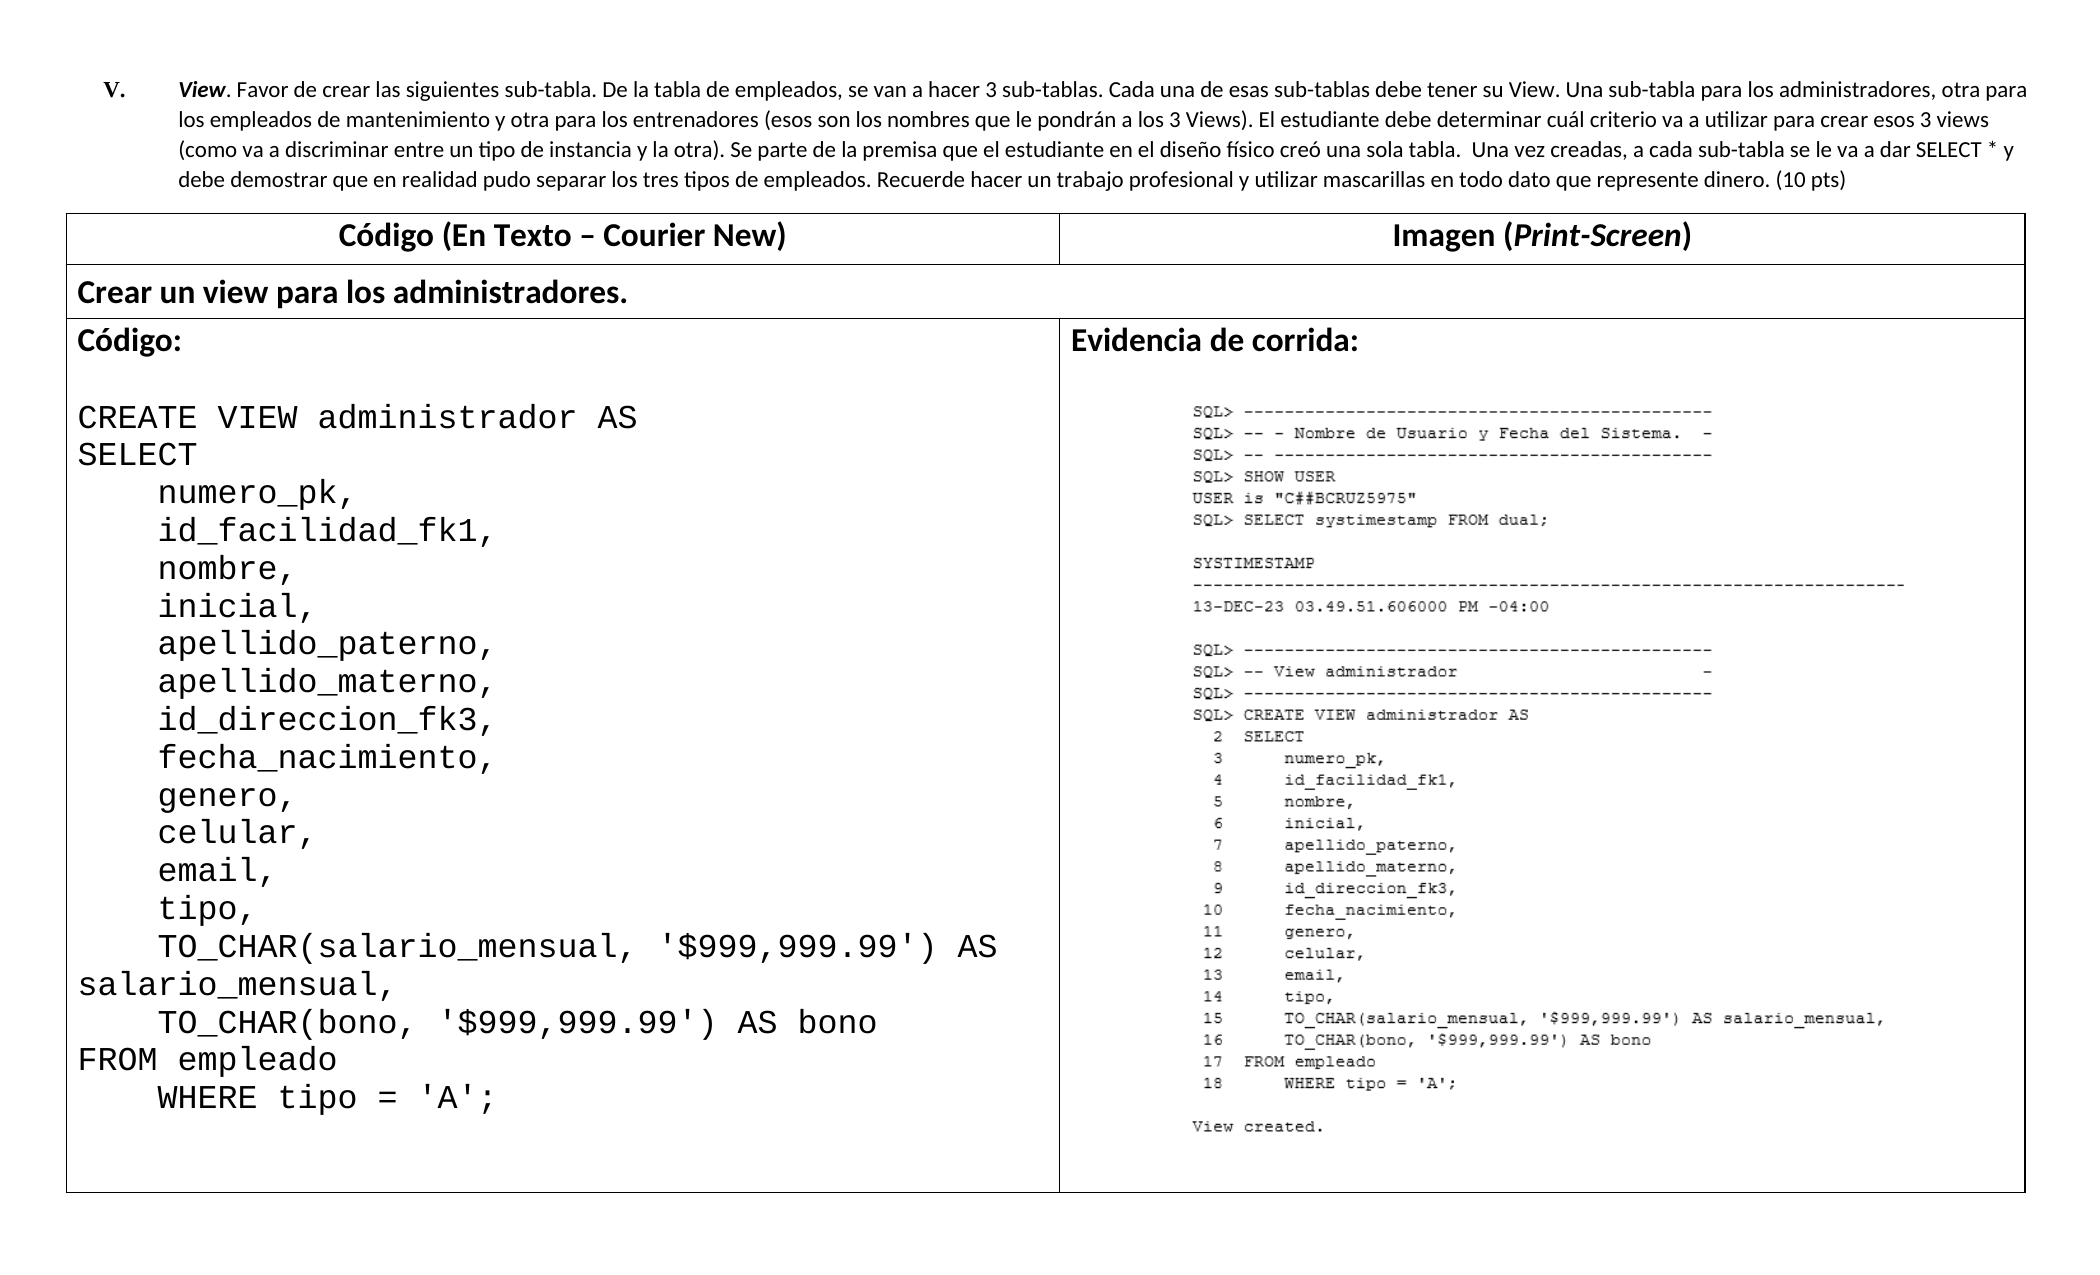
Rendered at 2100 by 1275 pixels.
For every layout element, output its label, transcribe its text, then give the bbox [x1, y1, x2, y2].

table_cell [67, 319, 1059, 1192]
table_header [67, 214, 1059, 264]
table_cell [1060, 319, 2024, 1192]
picture [1180, 400, 1904, 1152]
list View. Favor de crear las siguientes sub-tabla. De la tabla de empleados, se van a hacer 3 sub-tablas. Cada una de esas sub-tablas debe tener su View. Una sub-tabla para los administradores, otra para los empleados de mantenimiento y otra para los entrenadores (esos son los nombres que le pondrán a los 3 Views). El estudiante debe determinar cuál criterio va a utilizar para crear esos 3 views (como va a discriminar entre un tipo de instancia y la otra). Se parte de la premisa que el estudiante en el diseño físico creó una sola tabla. Una vez creadas, a cada sub-tabla se le va a dar SELECT * y debe demostrar que en realidad pudo separar los tres tipos de empleados. Recuerde hacer un trabajo profesional y utilizar mascarillas en todo dato que represente dinero. (10 pts) [103, 75, 2034, 194]
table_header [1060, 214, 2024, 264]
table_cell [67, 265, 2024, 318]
